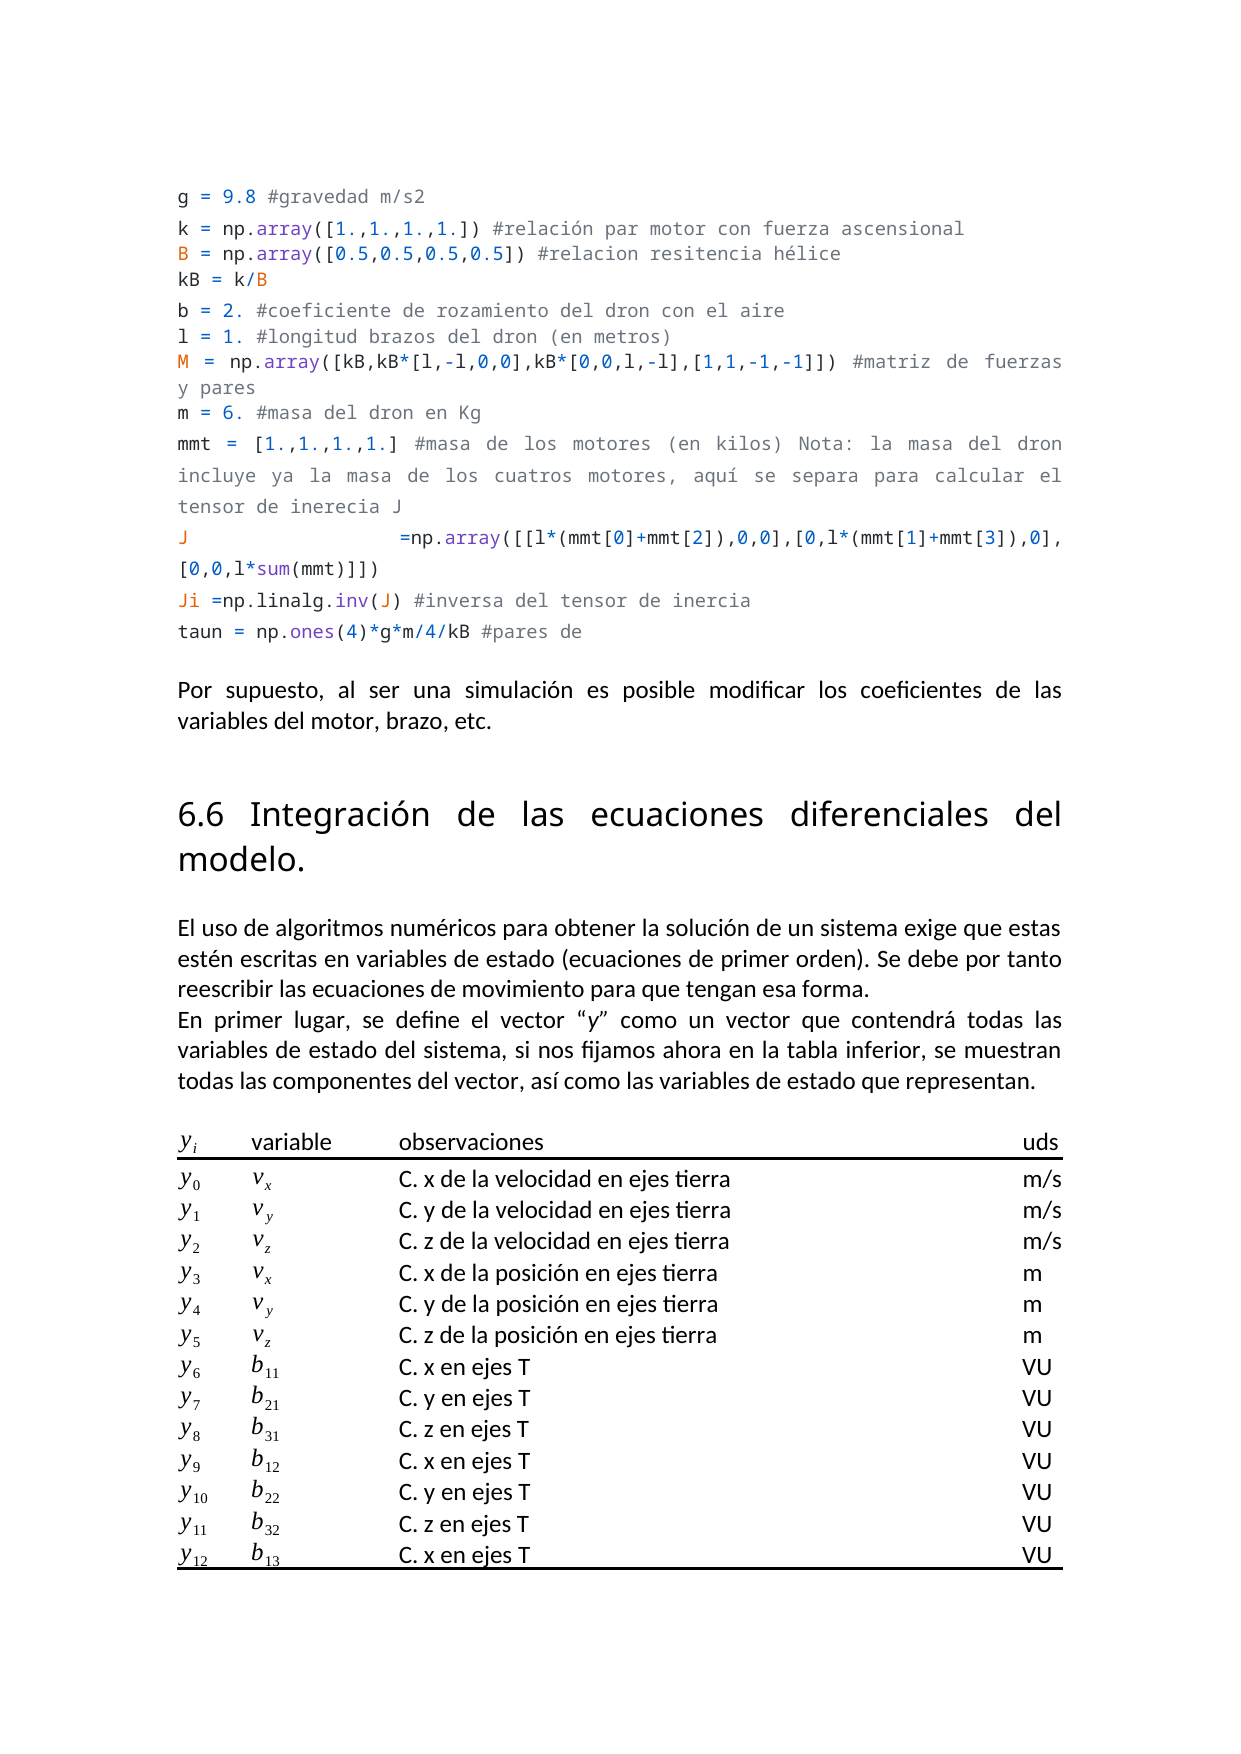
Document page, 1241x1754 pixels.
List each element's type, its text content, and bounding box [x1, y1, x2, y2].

text mmt = [1.,1.,1.,1.] #masa de los motores (en kilos) Nota: la masa del dron incluye ya la masa de los cuatros motores, aquí se separa para calcular el tensor de inerecia J [177, 425, 1063, 519]
text C. y de la posición en ejes tierra m [177, 1288, 1063, 1319]
text b = 2. #coeficiente de rozamiento del dron con el aire [177, 292, 1063, 323]
text C. x de la velocidad en ejes tierra m/s [177, 1160, 1063, 1194]
text C. y en ejes T VU [177, 1382, 1063, 1413]
text B = np.array([0.5,0.5,0.5,0.5]) #relacion resitencia hélice [177, 241, 1063, 266]
text C. z en ejes T VU [177, 1507, 1063, 1539]
text M = np.array([kB,kB*[l,-l,0,0],kB*[0,0,l,-l],[1,1,-1,-1]]) #matriz de fuerzas y pares [177, 348, 1063, 399]
text C. x en ejes T VU [177, 1539, 1063, 1567]
text C. x en ejes T VU [177, 1444, 1063, 1476]
text C. y de la velocidad en ejes tierra m/s [177, 1194, 1063, 1225]
text C. y en ejes T VU [177, 1476, 1063, 1507]
text k = np.array([1.,1.,1.,1.]) #relación par motor con fuerza ascensional [177, 209, 1063, 241]
text J =np.array([[l*(mmt[0]+mmt[2]),0,0],[0,l*(mmt[1]+mmt[3]),0],[0,0,l*sum(mmt)]]) [177, 519, 1063, 581]
text C. z en ejes T VU [177, 1413, 1063, 1444]
text C. z de la velocidad en ejes tierra m/s [177, 1225, 1063, 1256]
text Por supuesto, al ser una simulación es posible modificar los coeficientes de las variables del motor, brazo, etc. [177, 674, 1063, 735]
text variable observaciones uds [177, 1126, 1063, 1157]
text C. z de la posición en ejes tierra m [177, 1319, 1063, 1351]
text l = 1. #longitud brazos del dron (en metros) [177, 323, 1063, 348]
text En primer lugar, se define el vector “y” como un vector que contendrá todas las variables de estado del sistema, si nos fijamos ahora en la tabla inferior, se muestran todas las componentes del vector, así como las variables de estado que representan. [177, 1004, 1063, 1095]
text Ji =np.linalg.inv(J) #inversa del tensor de inercia [177, 581, 1063, 612]
text taun = np.ones(4)*g*m/4/kB #pares de [177, 612, 1063, 644]
text m = 6. #masa del dron en Kg [177, 399, 1063, 425]
text kB = k/B [177, 266, 1063, 292]
text g = 9.8 #gravedad m/s2 [177, 178, 1063, 209]
text C. x de la posición en ejes tierra m [177, 1256, 1063, 1288]
subtitle 6.6 Integración de las ecuaciones diferenciales del modelo. [177, 791, 1063, 882]
text C. x en ejes T VU [177, 1351, 1063, 1382]
text El uso de algoritmos numéricos para obtener la solución de un sistema exige que estas estén escritas en variables de estado (ecuaciones de primer orden). Se debe por tanto reescribir las ecuaciones de movimiento para que tengan esa forma. [177, 912, 1063, 1004]
